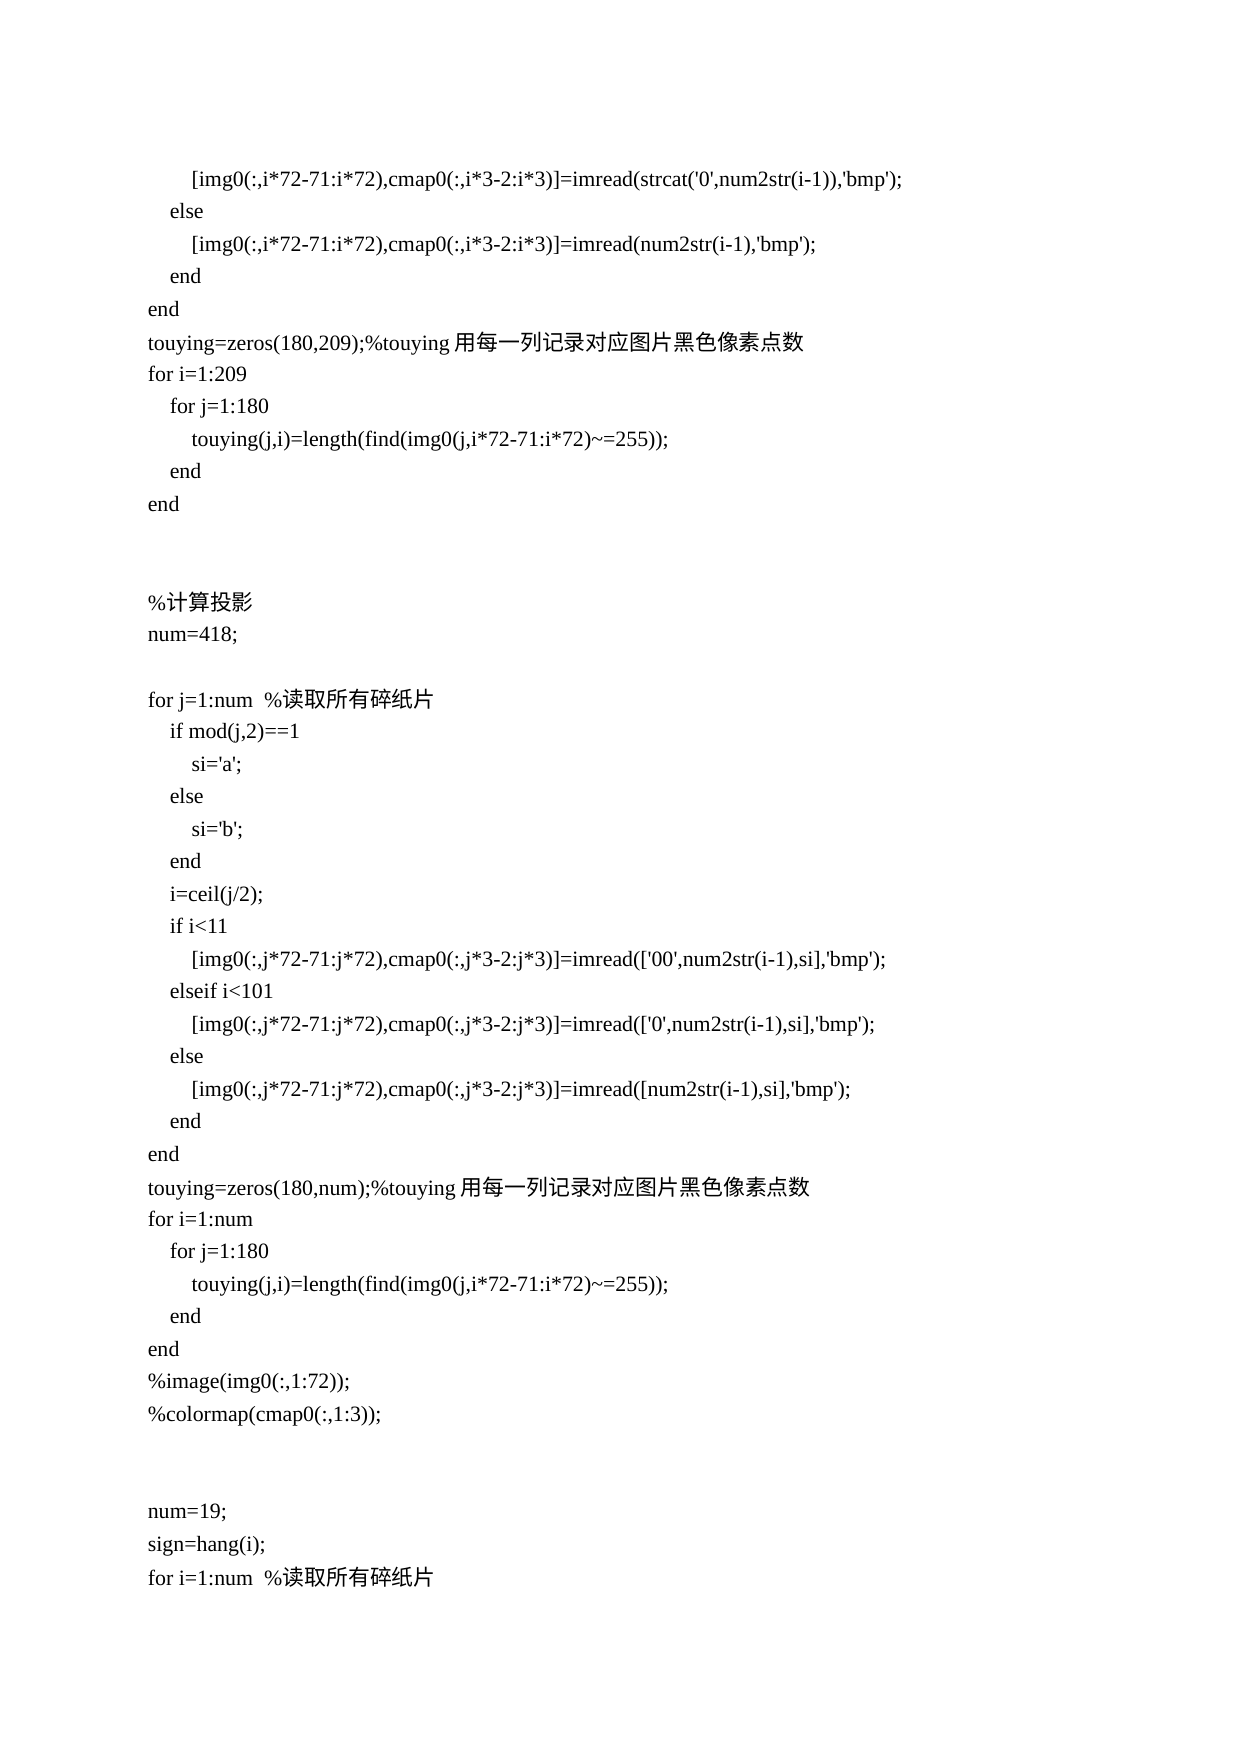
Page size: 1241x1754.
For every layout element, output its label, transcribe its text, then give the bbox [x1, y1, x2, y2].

text if i<11 [148, 909, 1092, 942]
text end [148, 292, 1092, 324]
text end [148, 1104, 1092, 1137]
text for j=1:num %读取所有碎纸片 [148, 682, 1092, 714]
text touying=zeros(180,209);%touying用每一列记录对应图片黑色像素点数 [148, 324, 1092, 357]
text si='a'; [148, 747, 1092, 779]
text [img0(:,i*72-71:i*72),cmap0(:,i*3-2:i*3)]=imread(strcat('0',num2str(i-1)),'bmp'); [148, 162, 1092, 194]
text end [148, 844, 1092, 877]
text %image(img0(:,1:72)); [148, 1364, 1092, 1397]
text if mod(j,2)==1 [148, 714, 1092, 747]
text for i=1:209 [148, 357, 1092, 389]
text end [148, 1332, 1092, 1364]
text [img0(:,j*72-71:j*72),cmap0(:,j*3-2:j*3)]=imread(['0',num2str(i-1),si],'bmp'); [148, 1007, 1092, 1039]
text [img0(:,i*72-71:i*72),cmap0(:,i*3-2:i*3)]=imread(num2str(i-1),'bmp'); [148, 227, 1092, 259]
text %计算投影 [148, 584, 1092, 617]
text for i=1:num [148, 1202, 1092, 1234]
text si='b'; [148, 812, 1092, 844]
text [img0(:,j*72-71:j*72),cmap0(:,j*3-2:j*3)]=imread([num2str(i-1),si],'bmp'); [148, 1072, 1092, 1104]
text %colormap(cmap0(:,1:3)); [148, 1397, 1092, 1429]
text sign=hang(i); [148, 1527, 1092, 1559]
text end [148, 1137, 1092, 1169]
text num=19; [148, 1494, 1092, 1527]
text else [148, 194, 1092, 227]
text end [148, 1299, 1092, 1332]
text [img0(:,j*72-71:j*72),cmap0(:,j*3-2:j*3)]=imread(['00',num2str(i-1),si],'bmp'); [148, 942, 1092, 974]
text for j=1:180 [148, 1234, 1092, 1267]
text end [148, 454, 1092, 487]
text elseif i<101 [148, 974, 1092, 1007]
text touying(j,i)=length(find(img0(j,i*72-71:i*72)~=255)); [148, 1267, 1092, 1299]
text for i=1:num %读取所有碎纸片 [148, 1559, 1092, 1592]
text touying=zeros(180,num);%touying用每一列记录对应图片黑色像素点数 [148, 1169, 1092, 1202]
text end [148, 487, 1092, 519]
text for j=1:180 [148, 389, 1092, 422]
text end [148, 259, 1092, 292]
text touying(j,i)=length(find(img0(j,i*72-71:i*72)~=255)); [148, 422, 1092, 454]
text num=418; [148, 617, 1092, 649]
text else [148, 779, 1092, 812]
text i=ceil(j/2); [148, 877, 1092, 909]
text else [148, 1039, 1092, 1072]
